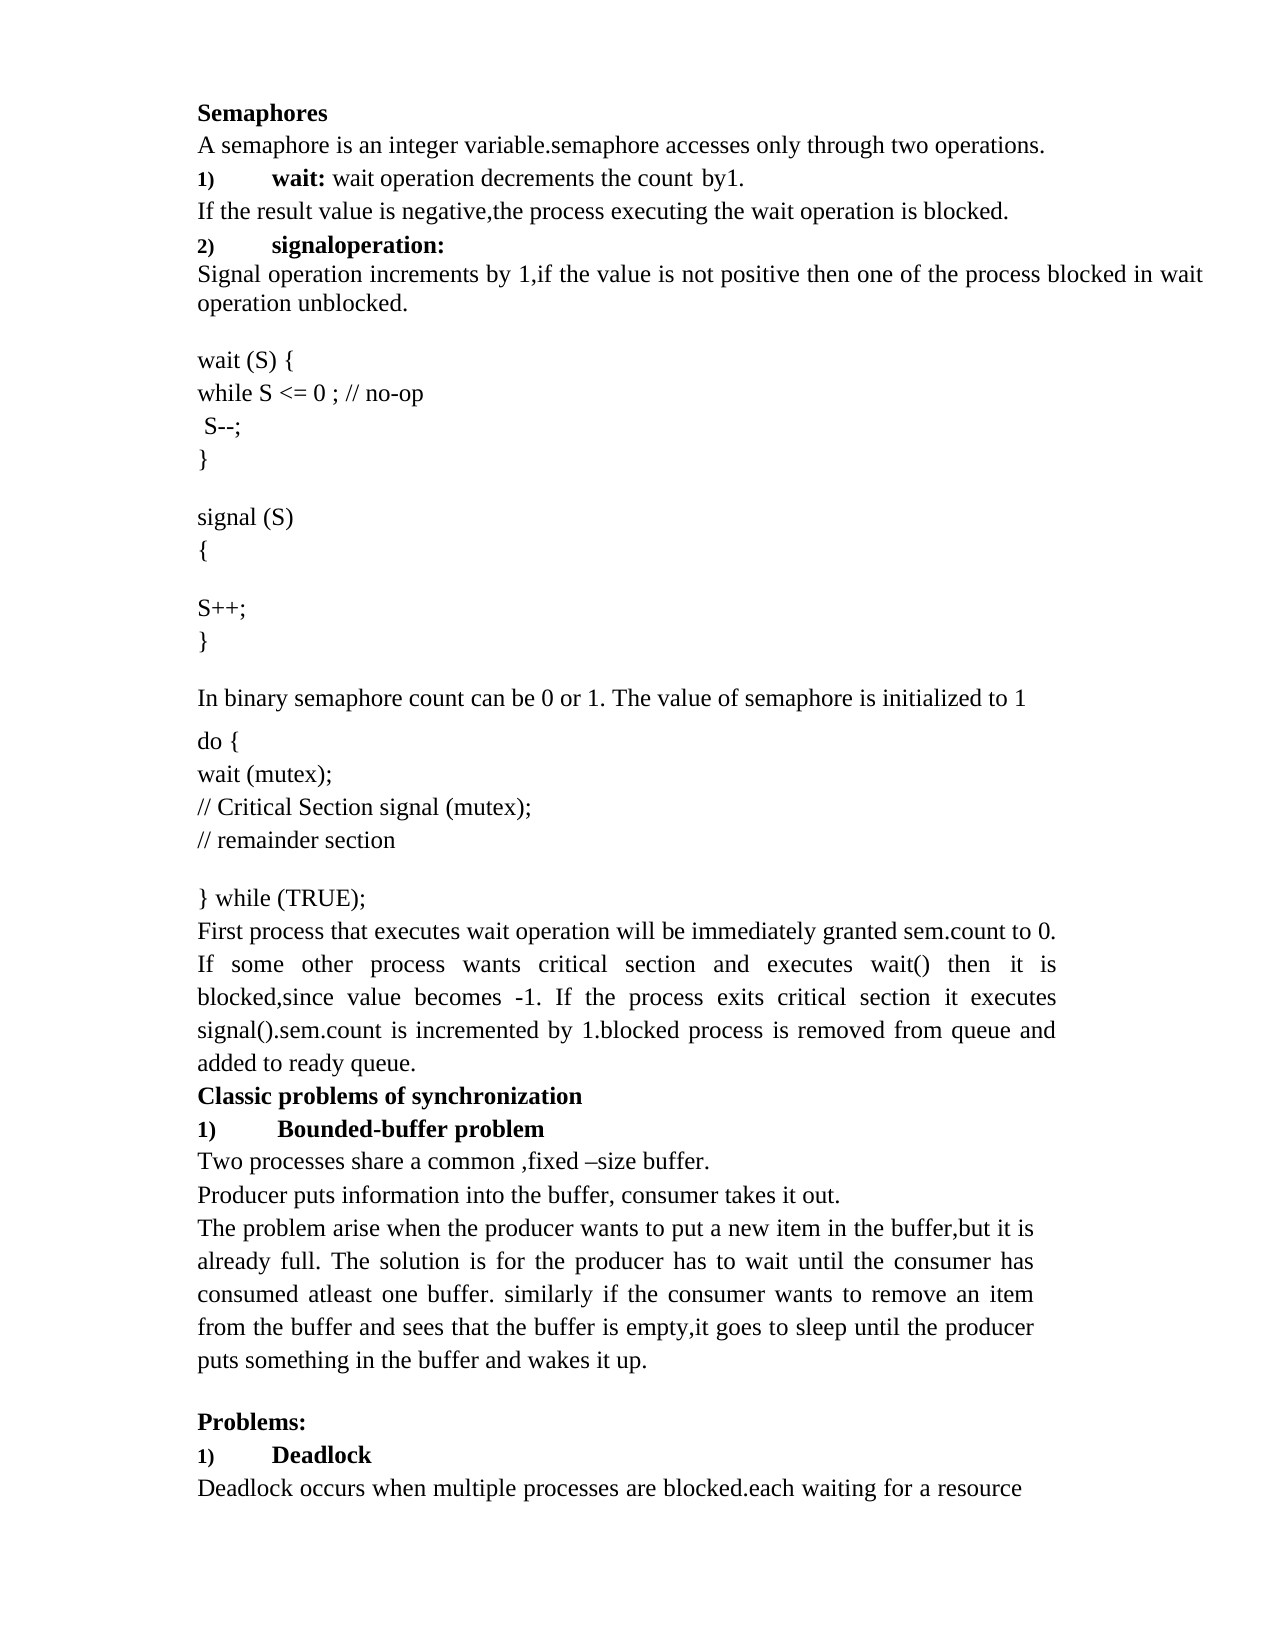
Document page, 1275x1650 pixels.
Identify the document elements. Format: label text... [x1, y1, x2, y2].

subtitle Semaphores [197, 98, 1273, 127]
text { [197, 535, 1233, 564]
list Bounded-buffer problem [197, 1114, 1273, 1143]
list wait: wait operation decrements the count by1. [197, 163, 1273, 192]
text wait (S) { [197, 345, 1233, 374]
subtitle Classic problems of synchronization [197, 1081, 1273, 1110]
text If the result value is negative,the process executing the wait operation is blocked. [197, 196, 1273, 225]
subtitle signaloperation: [197, 230, 1273, 259]
text In binary semaphore count can be 0 or 1. The value of semaphore is initialized to 1 [197, 683, 1034, 712]
text The problem arise when the producer wants to put a new item in the buffer,but it is already full. The solution is for the producer has to wait until the consumer has consumed atleast one buffer. similarly if the consumer wants to remove an item from the buffer and sees that the buffer is empty,it goes to sleep until the producer puts something in the buffer and wakes it up. [197, 1213, 1036, 1374]
text wait (mutex); [197, 759, 1034, 788]
text Producer puts information into the buffer, consumer takes it out. [197, 1180, 1273, 1209]
text S--; [203, 411, 1233, 440]
text } [197, 444, 1233, 473]
text S++; [197, 593, 1233, 622]
text } while (TRUE); [197, 883, 1273, 912]
text First process that executes wait operation will be immediately granted sem.count to 0. If some other process wants critical section and executes wait() then it is blocked,since value becomes -1. If the process exits critical section it executes signal().sem.count is incremented by 1.blocked process is removed from queue and added to ready queue. [197, 916, 1056, 1077]
text Signal operation increments by 1,if the value is not positive then one of the process blocked in wait operation unblocked. [197, 259, 1204, 316]
text } [197, 626, 1233, 655]
subtitle Problems: [197, 1407, 1273, 1436]
text // remainder section [197, 825, 1034, 854]
text A semaphore is an integer variable.semaphore accesses only through two operations. [197, 130, 1273, 159]
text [197, 1473, 1023, 1502]
list Deadlock [197, 1441, 1273, 1469]
text signal (S) [197, 502, 1233, 531]
text // Critical Section signal (mutex); [197, 792, 1034, 821]
text Two processes share a common ,fixed –size buffer. [197, 1146, 1273, 1175]
text do { [197, 726, 1034, 755]
text while S <= 0 ; // no-op [197, 378, 1233, 407]
